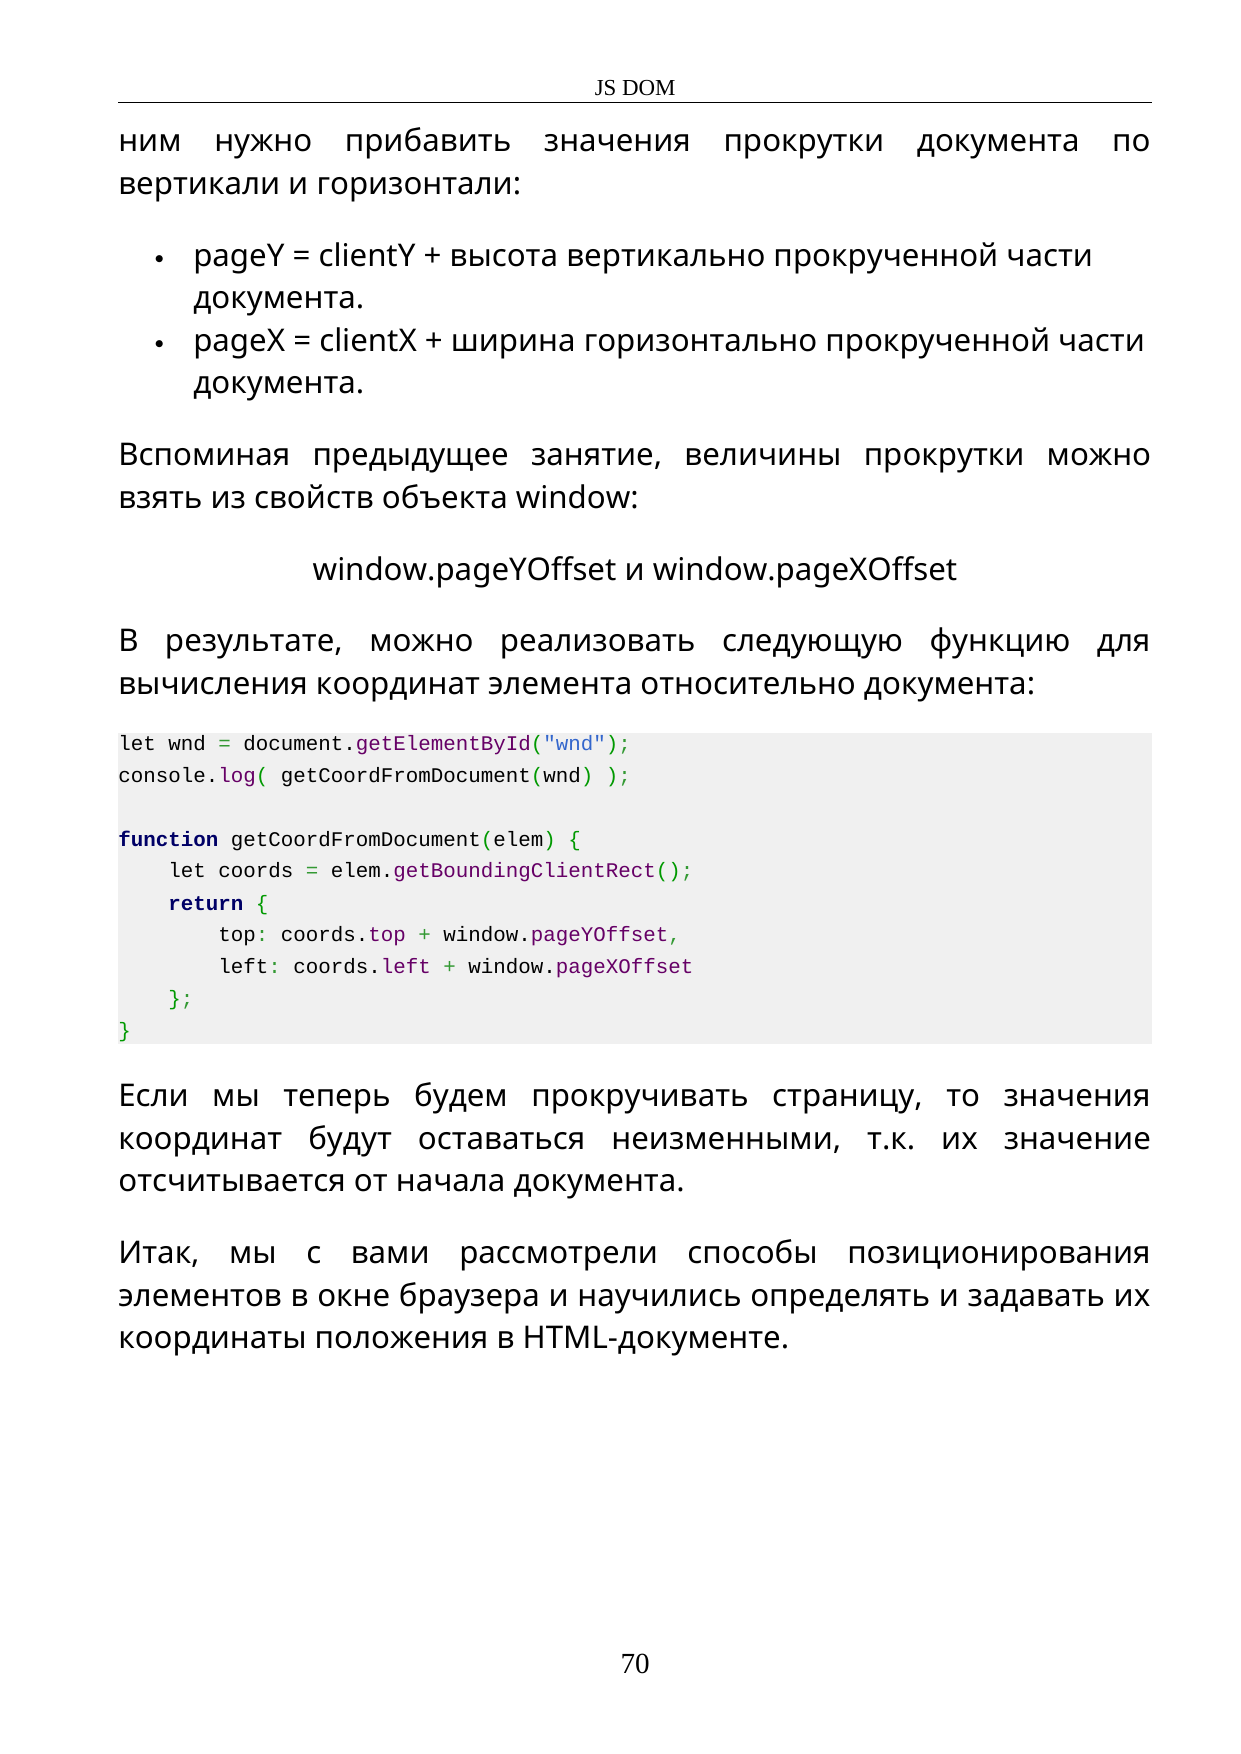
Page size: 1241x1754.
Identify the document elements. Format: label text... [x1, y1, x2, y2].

text Если мы теперь будем прокручивать страницу, то значения координат будут оставаться неизменными, т.к. их значение отсчитывается от начала документа. [118, 1073, 1152, 1201]
text let coords = elem.getBoundingClientRect(); [118, 861, 1152, 884]
text В результате, можно реализовать следующую функцию для вычисления координат элемента относительно документа: [118, 618, 1152, 703]
text Вспоминая предыдущее занятие, величины прокрутки можно взять из свойств объекта window: [118, 432, 1152, 517]
text }; [118, 988, 1152, 1012]
text window.pageYOffset и window.pageXOffset [118, 546, 1152, 589]
text top: coords.top + window.pageYOffset, [118, 924, 1152, 948]
text console.log( getCoordFromDocument(wnd) ); [118, 764, 1152, 788]
list pageY = clientY + высота вертикально прокрученной части документа. [156, 232, 1152, 318]
list pageX = clientX + ширина горизонтально прокрученной части документа. [156, 318, 1152, 403]
text return { [118, 892, 1152, 916]
text left: coords.left + window.pageXOffset [118, 956, 1152, 980]
text let wnd = document.getElementById("wnd"); [118, 733, 1152, 756]
text Итак, мы с вами рассмотрели способы позиционирования элементов в окне браузера и научились определять и задавать их координаты положения в HTML-документе. [118, 1230, 1152, 1358]
text function getCoordFromDocument(elem) { [118, 828, 1152, 852]
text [118, 118, 1152, 203]
text } [118, 1020, 1152, 1044]
